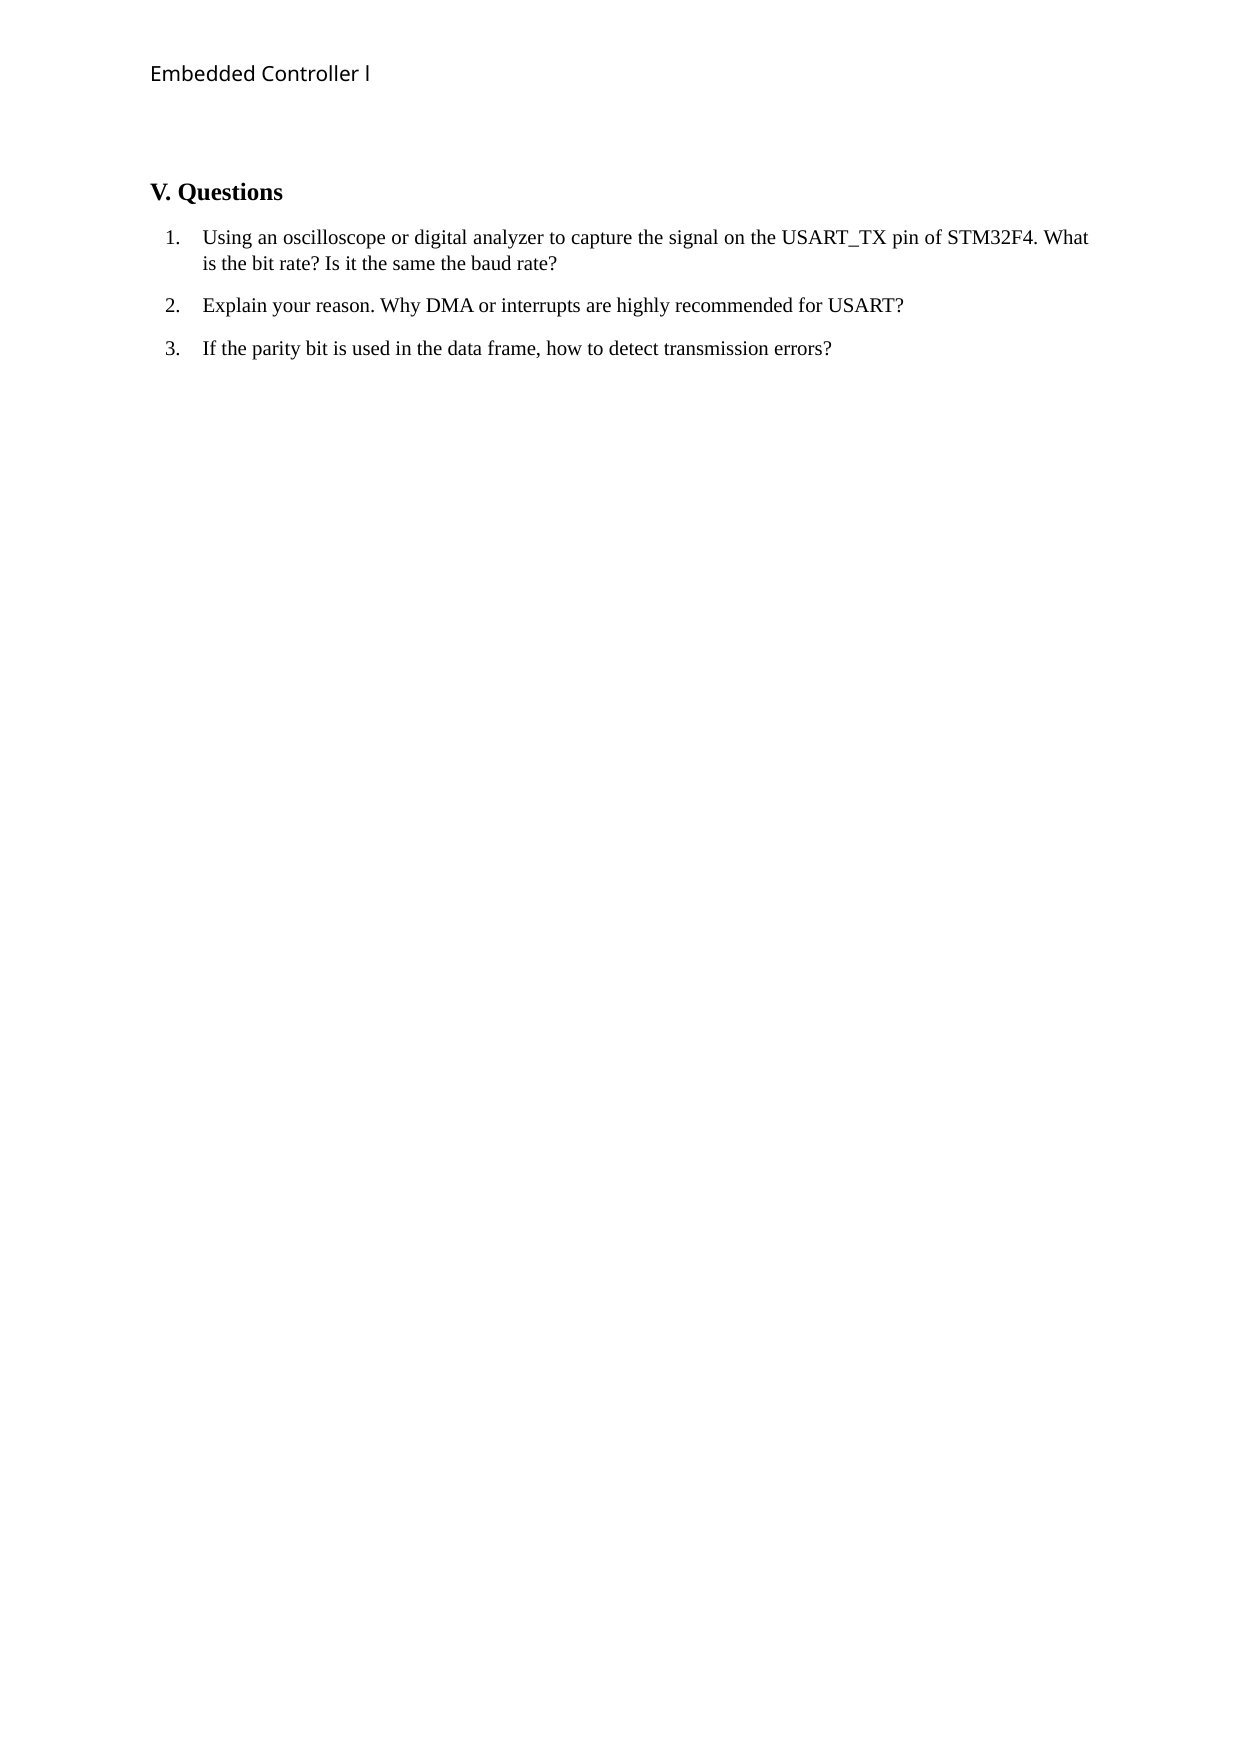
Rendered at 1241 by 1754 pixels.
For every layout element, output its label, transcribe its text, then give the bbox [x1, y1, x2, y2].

list If the parity bit is used in the data frame, how to detect transmission errors? [165, 336, 1090, 360]
list Explain your reason. Why DMA or interrupts are highly recommended for USART? [165, 293, 1090, 317]
list Using an oscilloscope or digital analyzer to capture the signal on the USART_TX pin of STM32F4. What is the bit rate? Is it the same the baud rate? [165, 225, 1090, 275]
text V. Questions [150, 177, 1090, 206]
